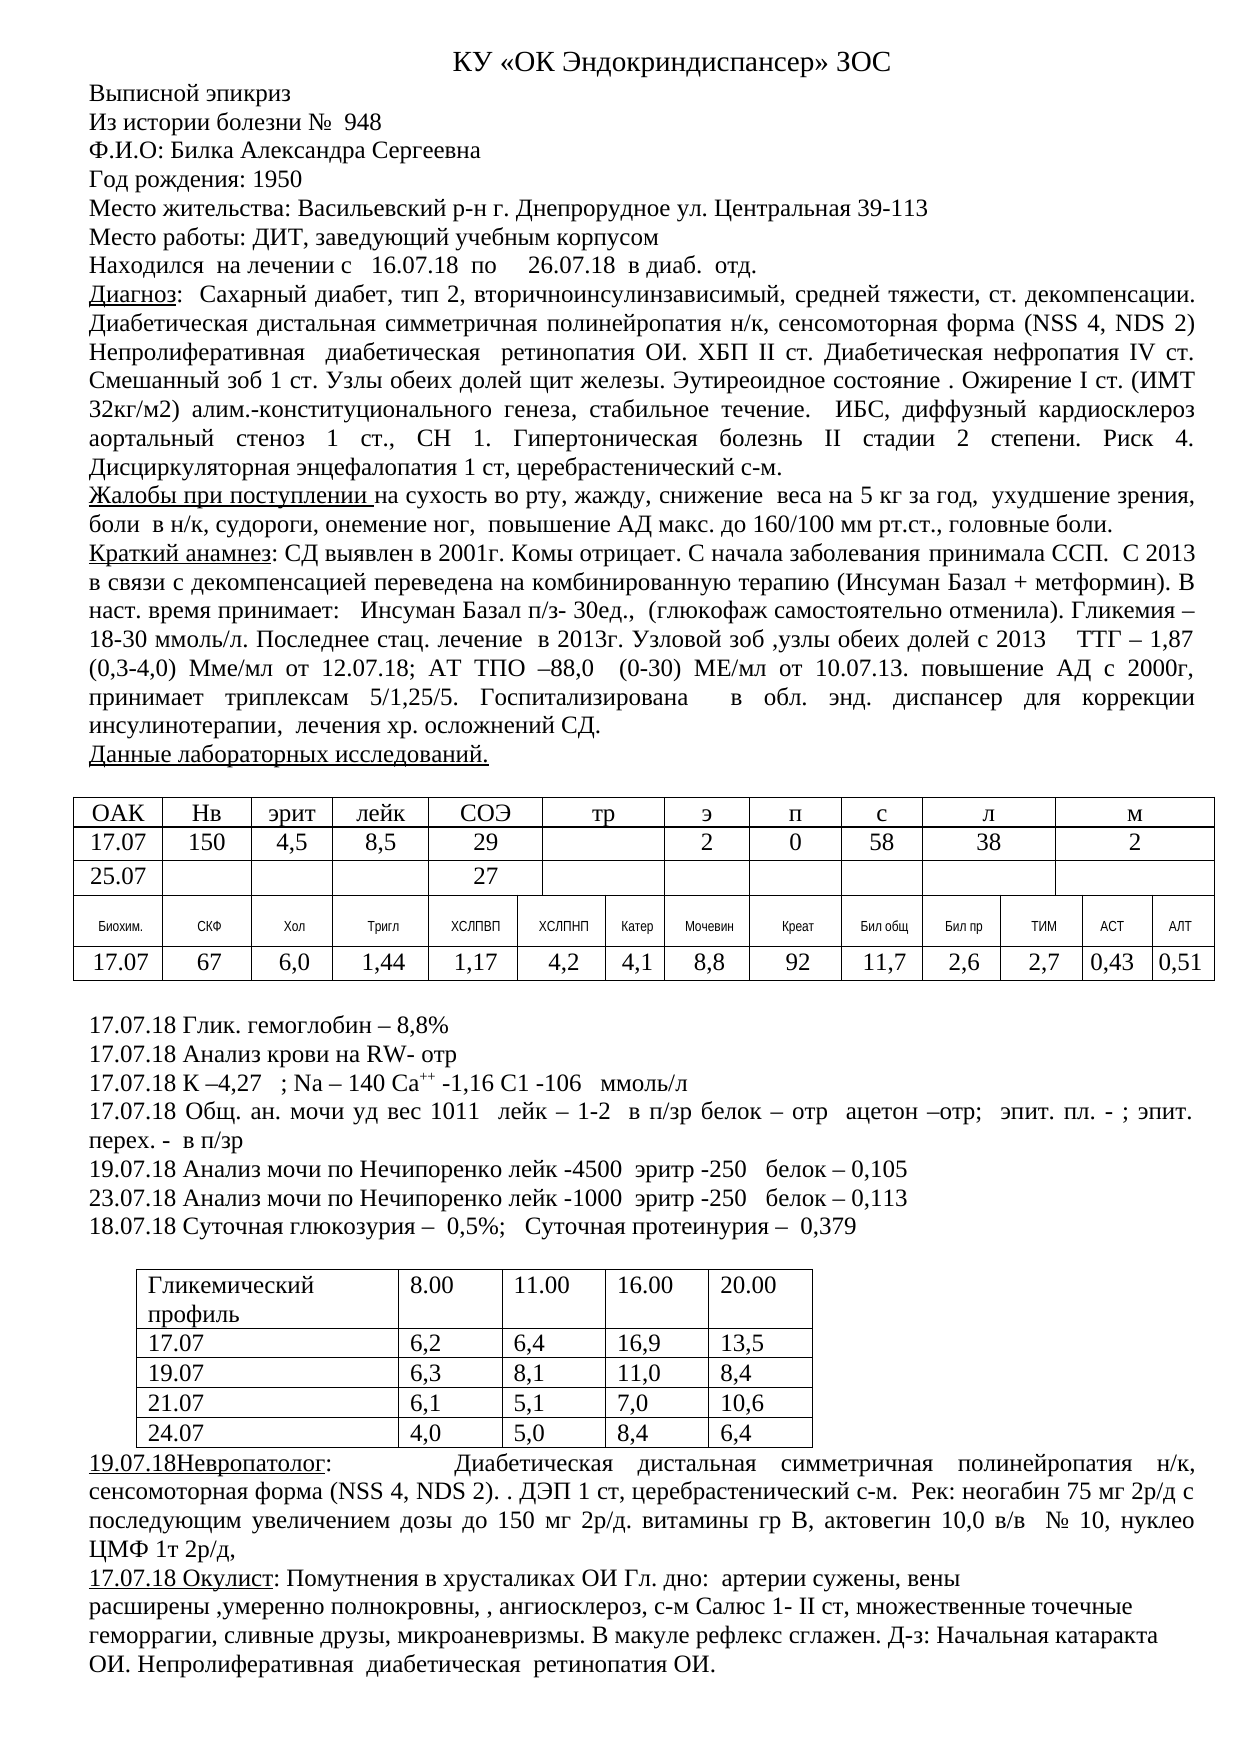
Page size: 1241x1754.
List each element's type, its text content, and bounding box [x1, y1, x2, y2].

table_cell 2 [1056, 828, 1214, 860]
text Год рождения: 1950 [89, 164, 1196, 193]
table_cell Бил пр [923, 896, 1000, 946]
table_header п [750, 798, 841, 826]
table_header с [842, 798, 922, 826]
table_cell Креат [750, 896, 841, 946]
text 17.07.18 Глик. гемоглобин – 8,8% [89, 1010, 1196, 1039]
table_cell 17.07 [74, 947, 162, 980]
table_cell 4,0 [399, 1418, 502, 1447]
table_cell [543, 828, 664, 860]
table_cell 6,1 [399, 1388, 502, 1417]
table_cell 25.07 [74, 861, 162, 894]
table_cell 2 [665, 828, 749, 860]
table_cell 67 [163, 947, 251, 980]
text Краткий анамнез: СД выявлен в 2001г. Комы отрицает. С начала заболевания С 2013 в связи с декомпенсацией переведена на комбинированную терапию (Инсуман Базал + метформин). В наст. время принимает: Инсуман Базал п/з- 30ед., (глюкофаж самостоятельно отменила). Гликемия –18-30 ммоль/л. Последнее стац. лечение в 2013г. Узловой зоб ,узлы обеих долей с 2013 ТТГ – 1,87 (0,3-4,0) Мме/мл от 12.07.18; АТ ТПО –88,0 (0-30) МЕ/мл от 10.07.13. повышение АД с 2000г, принимает триплексам 5/1,25/5. Госпитализирована в обл. энд. диспансер для коррекции инсулинотерапии, лечения хр. осложнений СД. [89, 538, 1196, 739]
text Жалобы при поступлении на сухость во рту, жажду, веса на 5 кг за год, ухудшение зрения, боли в н/к, судороги, онемение ног, повышение АД макс. до 160/100 мм рт.ст., головные боли. [89, 480, 1196, 538]
table_cell Тригл [333, 896, 428, 946]
table_cell [1056, 861, 1214, 894]
table_cell 2,7 [1001, 947, 1082, 980]
table_cell 6,4 [503, 1329, 605, 1357]
table_cell 4,5 [252, 828, 332, 860]
text 19.07.18 Анализ мочи по Нечипоренко лейк -4500 эритр -250 белок – 0,105 [89, 1154, 1196, 1183]
table_header 8.00 [399, 1270, 502, 1327]
table_cell 0,43 [1083, 947, 1152, 980]
text Данные лабораторных исследований. [89, 739, 1196, 768]
subtitle Ф.И.О: Билка Александра Сергеевна [89, 135, 1196, 164]
table_header 20.00 [709, 1270, 812, 1327]
table_cell 11,0 [606, 1358, 708, 1387]
table_cell Биохим. [74, 896, 162, 946]
text Место работы: ДИТ, заведующий учебным корпусом [89, 222, 1196, 250]
table_cell Мочевин [665, 896, 749, 946]
text 19.07.18Невропатолог: Диабетическая дистальная симметричная полинейропатия н/к, сенсомоторная форма (NSS 4, NDS 2). . ДЭП 1 ст, церебрастенический с-м. Рек: неогабин 75 мг 2р/д с последующим увеличением дозы до 150 мг 2р/д. витамины гр В, актовегин 10,0 в/в № 10, нуклео ЦМФ 1т 2р/д, [89, 1448, 1196, 1563]
table_header СОЭ [429, 798, 542, 826]
table_cell 16,9 [606, 1329, 708, 1357]
text 18.07.18 Суточная глюкозурия – 0,5%; Суточная протеинурия – 0,379 [89, 1211, 1196, 1240]
table_header эрит [252, 798, 332, 826]
table_cell 17.07 [137, 1329, 398, 1357]
table_cell [665, 861, 749, 894]
table_header 16.00 [606, 1270, 708, 1327]
table_cell [333, 861, 428, 894]
table_cell 10,6 [709, 1388, 812, 1417]
table_cell 38 [923, 828, 1055, 860]
table_header Гликемический профиль [137, 1270, 398, 1327]
table_cell 92 [750, 947, 841, 980]
table_cell Катер [606, 896, 664, 946]
table_cell 5,0 [503, 1418, 605, 1447]
table_cell АЛТ [1153, 896, 1214, 946]
subtitle 17.07.18 Общ. ан. мочи уд вес 1011 лейк – 1-2 в п/зр белок – отр ацетон –отр; эпит. пл. - ; эпит. перех. - в п/зр [89, 1096, 1196, 1154]
subtitle Из истории болезни № 948 [89, 107, 1196, 135]
table_cell СКФ [163, 896, 251, 946]
table_cell Бил общ [842, 896, 922, 946]
table_cell 17.07 [74, 828, 162, 860]
table_cell ХСЛПВП [429, 896, 517, 946]
text 23.07.18 Анализ мочи по Нечипоренко лейк -1000 эритр -250 белок – 0,113 [89, 1183, 1196, 1211]
text на лечении с 16.07.18 по 26.07.18 в отд. [89, 250, 1196, 279]
text 17.07.18 Анализ крови на RW- отр [89, 1039, 1196, 1068]
table_cell АСТ [1083, 896, 1152, 946]
table_cell [252, 861, 332, 894]
table_header ОАК [74, 798, 162, 826]
table_cell 24.07 [137, 1418, 398, 1447]
table_header э [665, 798, 749, 826]
table_cell 11,7 [842, 947, 922, 980]
table_header Нв [163, 798, 251, 826]
table_header 11.00 [503, 1270, 605, 1327]
table_cell [842, 861, 922, 894]
table_cell 21.07 [137, 1388, 398, 1417]
table_cell 13,5 [709, 1329, 812, 1357]
table_cell 0,51 [1153, 947, 1214, 980]
table_cell 27 [429, 861, 542, 894]
table_cell 1,17 [429, 947, 517, 980]
table_cell ХСЛПНП [518, 896, 605, 946]
table_cell 29 [429, 828, 542, 860]
table_cell 4,2 [518, 947, 605, 980]
table_cell 2,6 [923, 947, 1000, 980]
text Диагноз: Сахарный диабет, тип 2, вторичноинсулинзависимый, ст. Диабетическая дистальная симметричная полинейропатия н/к, сенсомоторная форма (NSS 4, NDS 2) Непролиферативная диабетическая ретинопатия ОИ. ХБП II ст. Диабетическая нефропатия IV ст. Смешанный зоб 1 ст. Узлы обеих долей щит железы. Эутиреоидное состояние . Ожирение I ст. (ИМТ 32кг/м2) алим.-конституционального генеза, стабильное течение. ИБС, диффузный кардиосклероз аортальный стеноз 1 ст., СН 1. Гипертоническая болезнь II стадии 2 степени. Риск 4. Дисциркуляторная энцефалопатия 1 ст, церебрастенический с-м. [89, 279, 1196, 480]
table_cell Хол [252, 896, 332, 946]
text Место жительства: Васильевский р-н г. Днепрорудное ул. Центральная 39-113 [89, 193, 1196, 222]
table_header лейк [333, 798, 428, 826]
table_header м [1056, 798, 1214, 826]
table_cell 6,2 [399, 1329, 502, 1357]
text 17.07.18 Окулист: Гл. дно: артерии сужены, вены расширены ,умеренно полнокровны, , ангиосклероз, с-м Салюс 1- II ст, множественные точечные геморрагии, сливные друзы, микроаневризмы. В макуле рефлекс сглажен. Д-з: Начальная катаракта ОИ. Непролиферативная диабетическая ретинопатия ОИ. [89, 1563, 1196, 1678]
table_cell 7,0 [606, 1388, 708, 1417]
table_cell 5,1 [503, 1388, 605, 1417]
table_cell 8,4 [606, 1418, 708, 1447]
table_cell 8,4 [709, 1358, 812, 1387]
table_cell ТИМ [1001, 896, 1082, 946]
table_cell 150 [163, 828, 251, 860]
subtitle Выписной эпикриз [89, 78, 1202, 107]
table_cell 8,5 [333, 828, 428, 860]
table_cell 6,4 [709, 1418, 812, 1447]
table_header тр [543, 798, 664, 826]
table_cell [923, 861, 1055, 894]
table_cell 1,44 [333, 947, 428, 980]
table_cell 0 [750, 828, 841, 860]
table_cell 6,3 [399, 1358, 502, 1387]
table_cell 8,1 [503, 1358, 605, 1387]
table_cell [543, 861, 664, 894]
table_cell [163, 861, 251, 894]
table_cell 4,1 [606, 947, 664, 980]
table_cell 8,8 [665, 947, 749, 980]
table_cell 58 [842, 828, 922, 860]
text 17.07.18 К –4,27 ; Nа – 140 Са++ -1,16 С1 -106 ммоль/л [89, 1068, 1196, 1096]
table_cell [750, 861, 841, 894]
table_cell 6,0 [252, 947, 332, 980]
table_header л [923, 798, 1055, 826]
table_cell 19.07 [137, 1358, 398, 1387]
